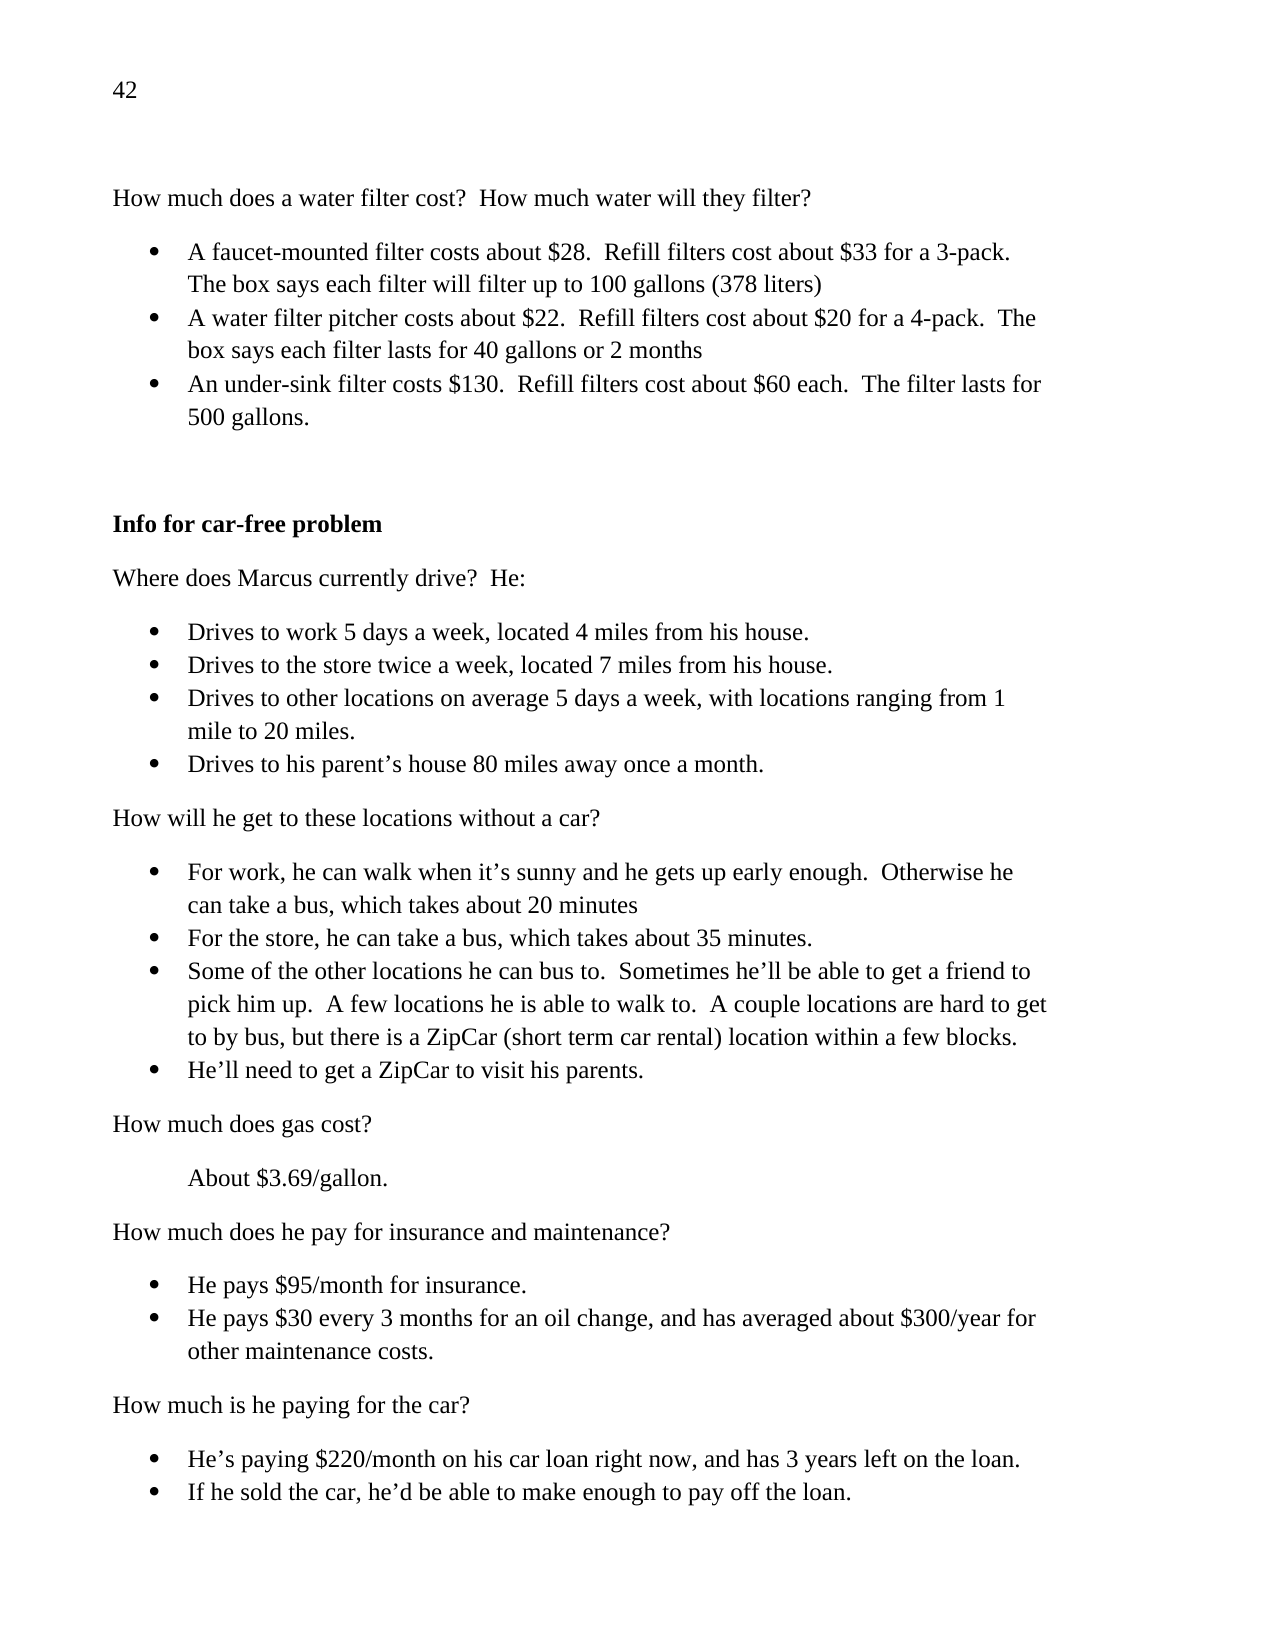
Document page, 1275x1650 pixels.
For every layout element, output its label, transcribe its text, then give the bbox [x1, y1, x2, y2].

list For the store, he can take a bus, which takes about 35 minutes. [150, 923, 1050, 952]
text How much does gas cost? [112, 1109, 1050, 1138]
list A faucet-mounted filter costs about $28. Refill filters cost about $33 for a 3-pack. The box says each filter will filter up to 100 gallons (378 liters) [150, 237, 1050, 298]
text Where does Marcus currently drive? He: [112, 563, 1050, 592]
list He pays $30 every 3 months for an oil change, and has averaged about $300/year for other maintenance costs. [150, 1303, 1050, 1365]
list Drives to the store twice a week, located 7 miles from his house. [150, 650, 1050, 679]
list He’ll need to get a ZipCar to visit his parents. [150, 1055, 1050, 1084]
list Drives to work 5 days a week, located 4 miles from his house. [150, 617, 1050, 646]
text How much does a water filter cost? How much water will they filter? [112, 183, 1050, 211]
list Drives to other locations on average 5 days a week, with locations ranging from 1 mile to 20 miles. [150, 683, 1050, 745]
list Drives to his parent’s house 80 miles away once a month. [150, 749, 1050, 778]
text How will he get to these locations without a car? [112, 803, 1050, 832]
list If he sold the car, he’d be able to make enough to pay off the loan. [150, 1477, 1050, 1506]
list An under-sink filter costs $130. Refill filters cost about $60 each. The filter lasts for 500 gallons. [150, 369, 1050, 430]
text About $3.69/gallon. [112, 1163, 1050, 1191]
list For work, he can walk when it’s sunny and he gets up early enough. Otherwise he can take a bus, which takes about 20 minutes [150, 857, 1050, 919]
list A water filter pitcher costs about $22. Refill filters cost about $20 for a 4-pack. The box says each filter lasts for 40 gallons or 2 months [150, 303, 1050, 364]
list Some of the other locations he can bus to. Sometimes he’ll be able to get a friend to pick him up. A few locations he is able to walk to. A couple locations are hard to get to by bus, but there is a ZipCar (short term car rental) location within a few blocks. [150, 956, 1050, 1051]
list He’s paying $220/month on his car loan right now, and has 3 years left on the loan. [150, 1444, 1050, 1473]
list He pays $95/month for insurance. [150, 1270, 1050, 1299]
text How much is he paying for the car? [112, 1390, 1050, 1419]
text Info for car-free problem [112, 509, 1050, 538]
text How much does he pay for insurance and maintenance? [112, 1217, 1050, 1245]
